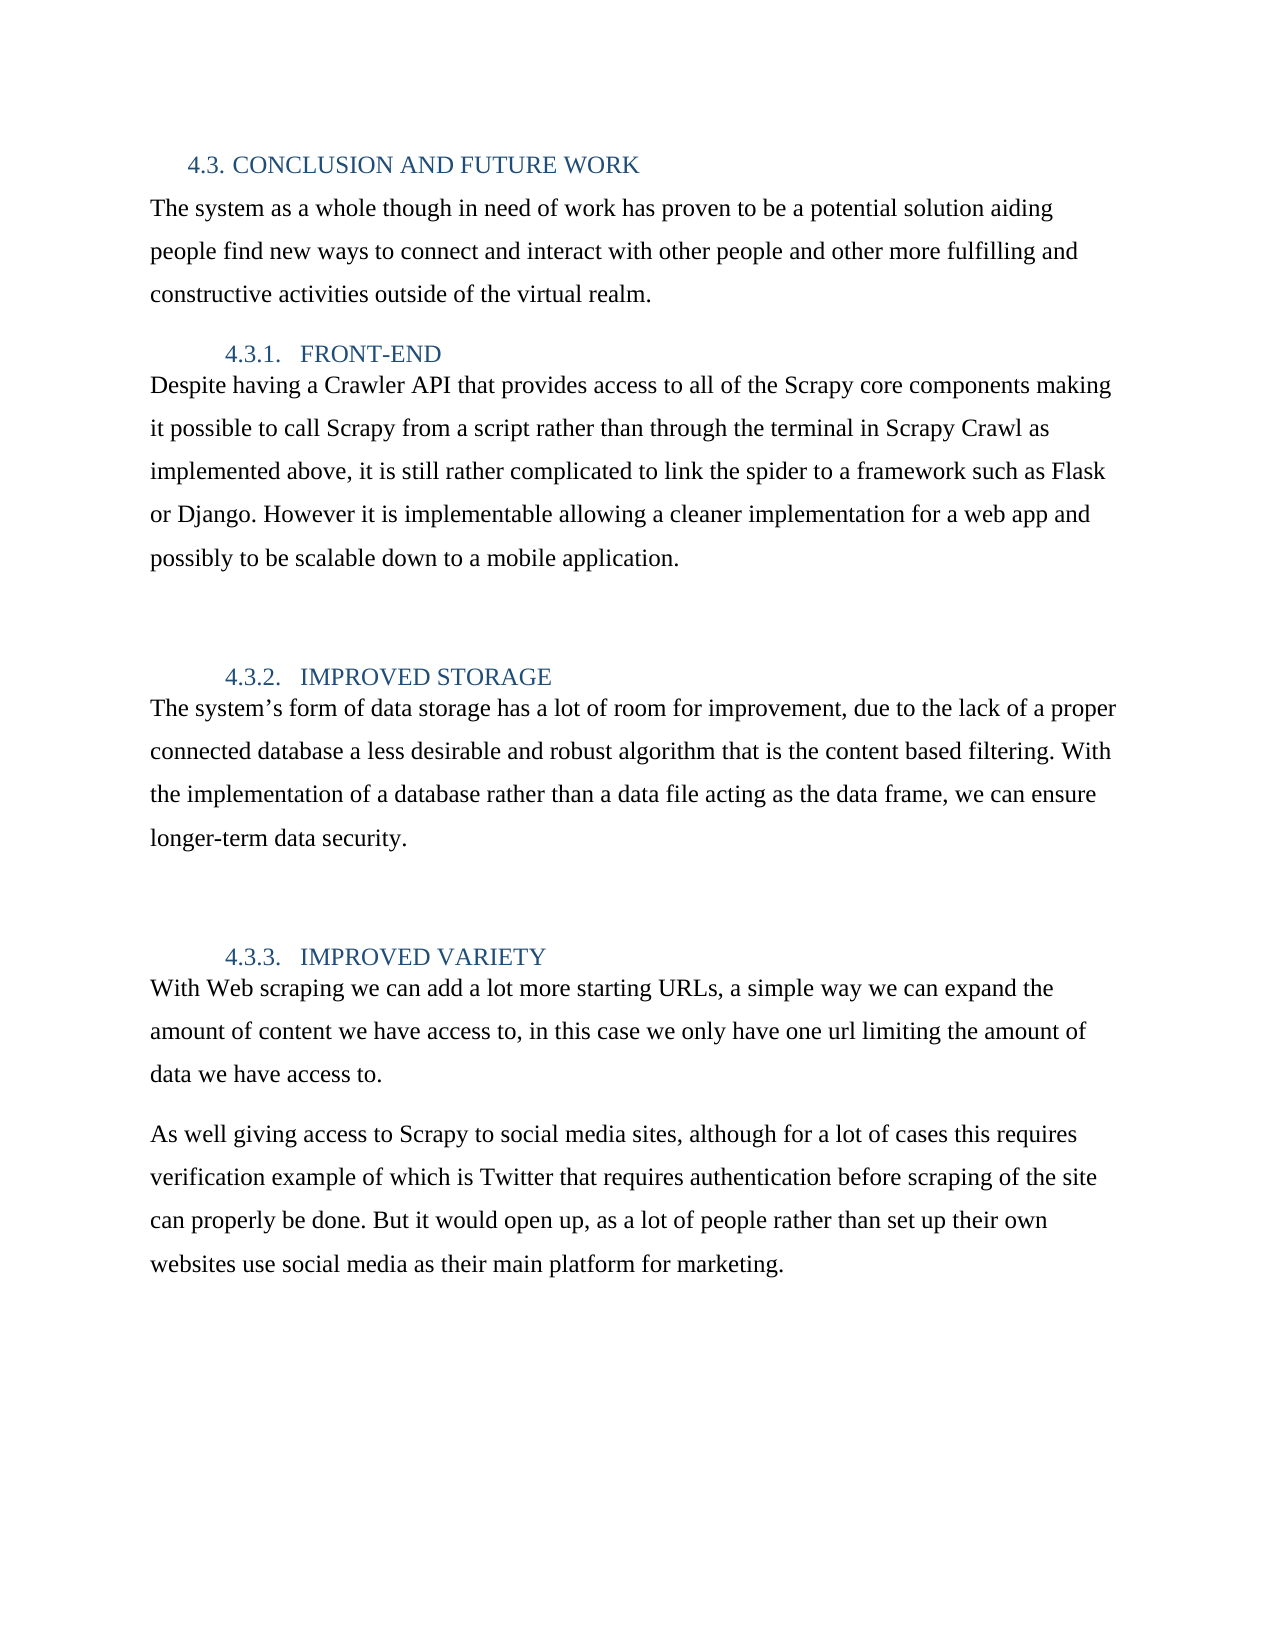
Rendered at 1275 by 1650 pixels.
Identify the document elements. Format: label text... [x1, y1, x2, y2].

text The system as a whole though in need of work has proven to be a potential solution aiding people find new ways to connect and interact with other people and other more fulfilling and constructive activities outside of the virtual realm. [150, 193, 1125, 308]
subtitle FRONT-END [225, 339, 1125, 368]
subtitle IMPROVED VARIETY [225, 942, 1125, 971]
subtitle IMPROVED STORAGE [225, 662, 1125, 691]
text Despite having a Crawler API that provides access to all of the Scrapy core components making it possible to call Scrapy from a script rather than through the terminal in Scrapy Crawl as implemented above, it is still rather complicated to link the spider to a framework such as Flask or Django. However it is implementable allowing a cleaner implementation for a web app and possibly to be scalable down to a mobile application. [150, 370, 1125, 571]
text As well giving access to Scrapy to social media sites, although for a lot of cases this requires verification example of which is Twitter that requires authentication before scraping of the site can properly be done. But it would open up, as a lot of people rather than set up their own websites use social media as their main platform for marketing. [150, 1119, 1125, 1277]
text With Web scraping we can add a lot more starting URLs, a simple way we can expand the amount of content we have access to, in this case we only have one url limiting the amount of data we have access to. [150, 973, 1125, 1088]
text The system’s form of data storage has a lot of room for improvement, due to the lack of a proper connected database a less desirable and robust algorithm that is the content based filtering. With the implementation of a database rather than a data file acting as the data frame, we can ensure longer-term data security. [150, 693, 1125, 851]
subtitle CONCLUSION AND FUTURE WORK [187, 150, 1125, 179]
